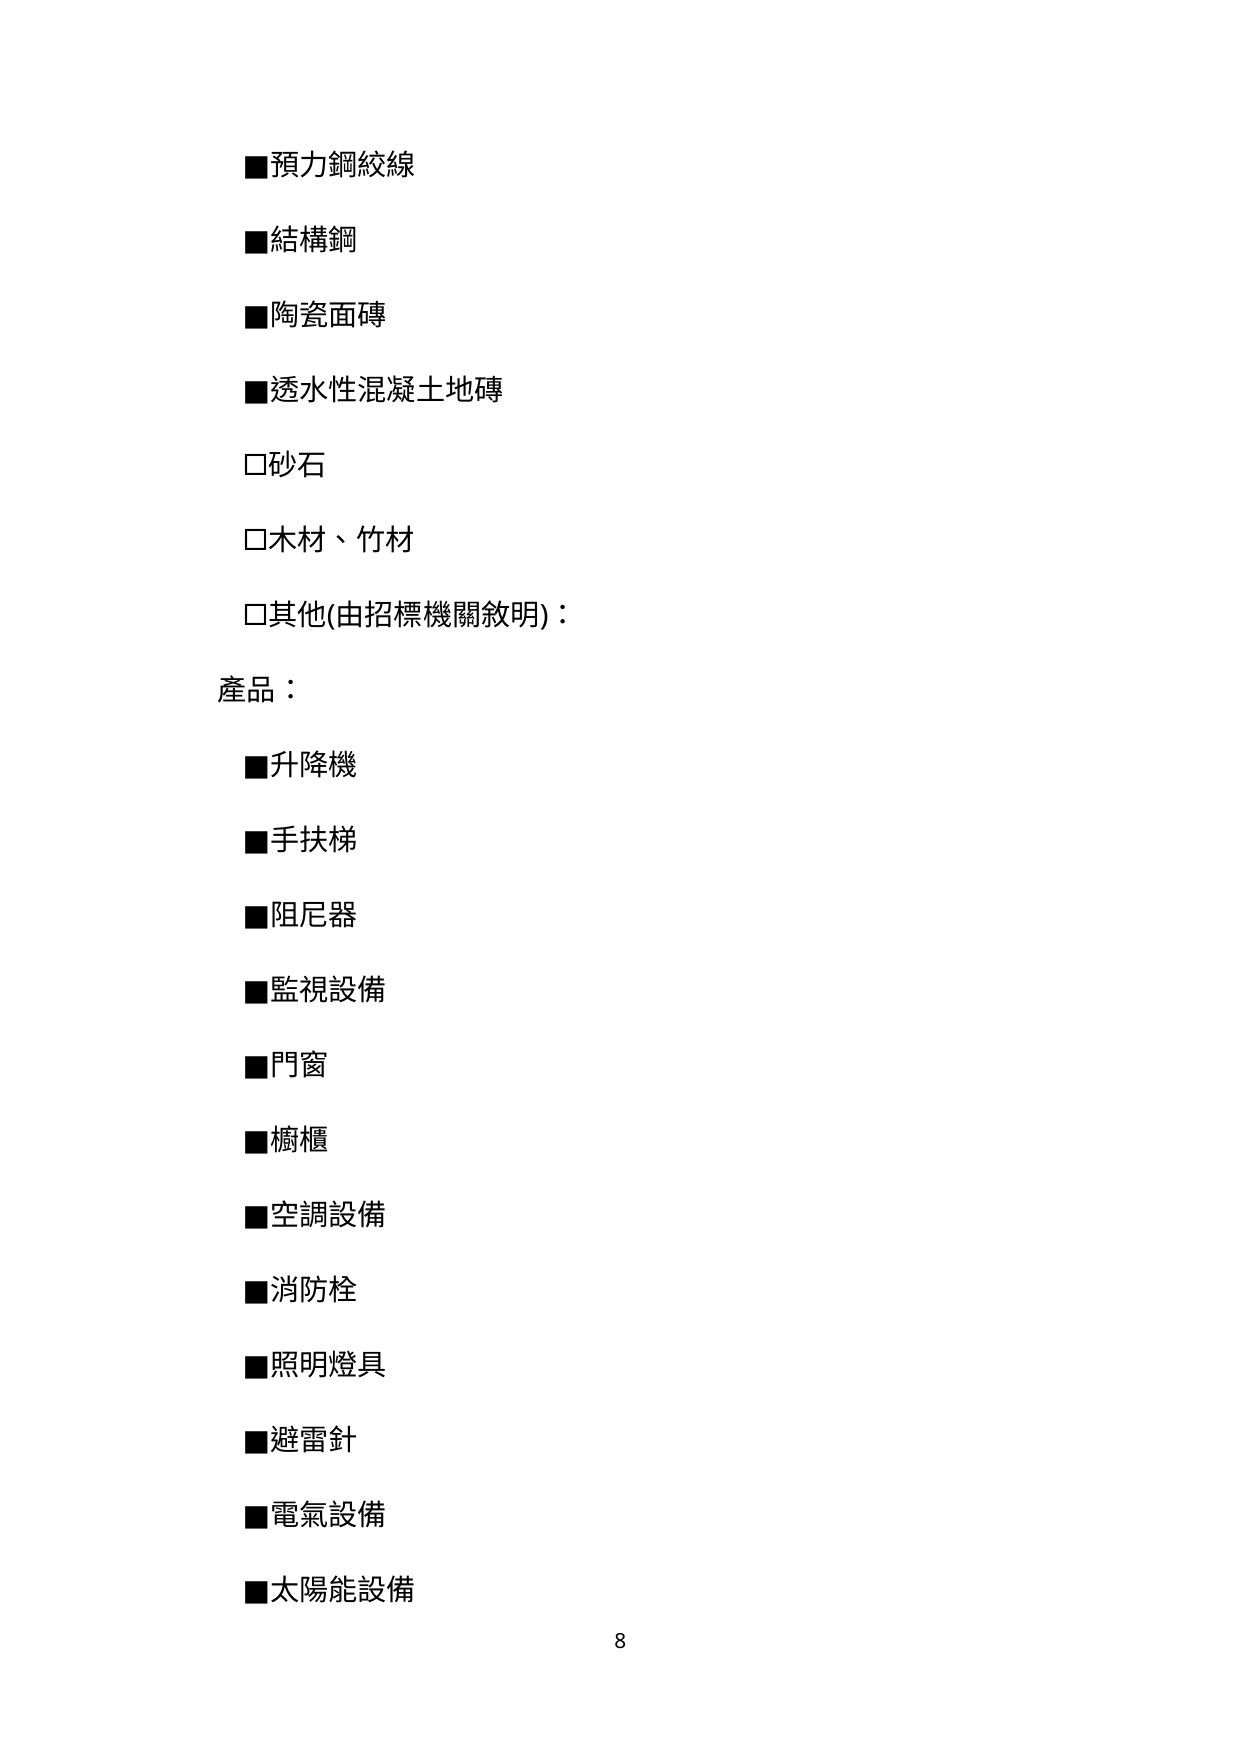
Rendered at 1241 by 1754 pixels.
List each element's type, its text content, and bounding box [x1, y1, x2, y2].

text ■結構鋼 [242, 200, 1110, 275]
text ■消防栓 [242, 1250, 1110, 1325]
text ■升降機 [242, 725, 1110, 800]
text ■手扶梯 [242, 800, 1110, 875]
text ■太陽能設備 [242, 1550, 1110, 1625]
text ■預力鋼絞線 [242, 125, 1110, 200]
text ■門窗 [242, 1025, 1110, 1100]
text 木材、竹材 [242, 500, 1110, 575]
text ■電氣設備 [242, 1475, 1110, 1550]
text 產品： [217, 650, 1110, 725]
text ■阻尼器 [242, 875, 1110, 950]
text ■透水性混凝土地磚 [242, 350, 1110, 425]
text ■監視設備 [242, 950, 1110, 1025]
text ■照明燈具 [242, 1325, 1110, 1400]
text 其他(由招標機關敘明)： [242, 575, 1110, 650]
text ■避雷針 [242, 1400, 1110, 1475]
text 砂石 [242, 425, 1110, 500]
text ■陶瓷面磚 [242, 275, 1110, 350]
text ■空調設備 [242, 1175, 1110, 1250]
text ■櫥櫃 [242, 1100, 1110, 1175]
